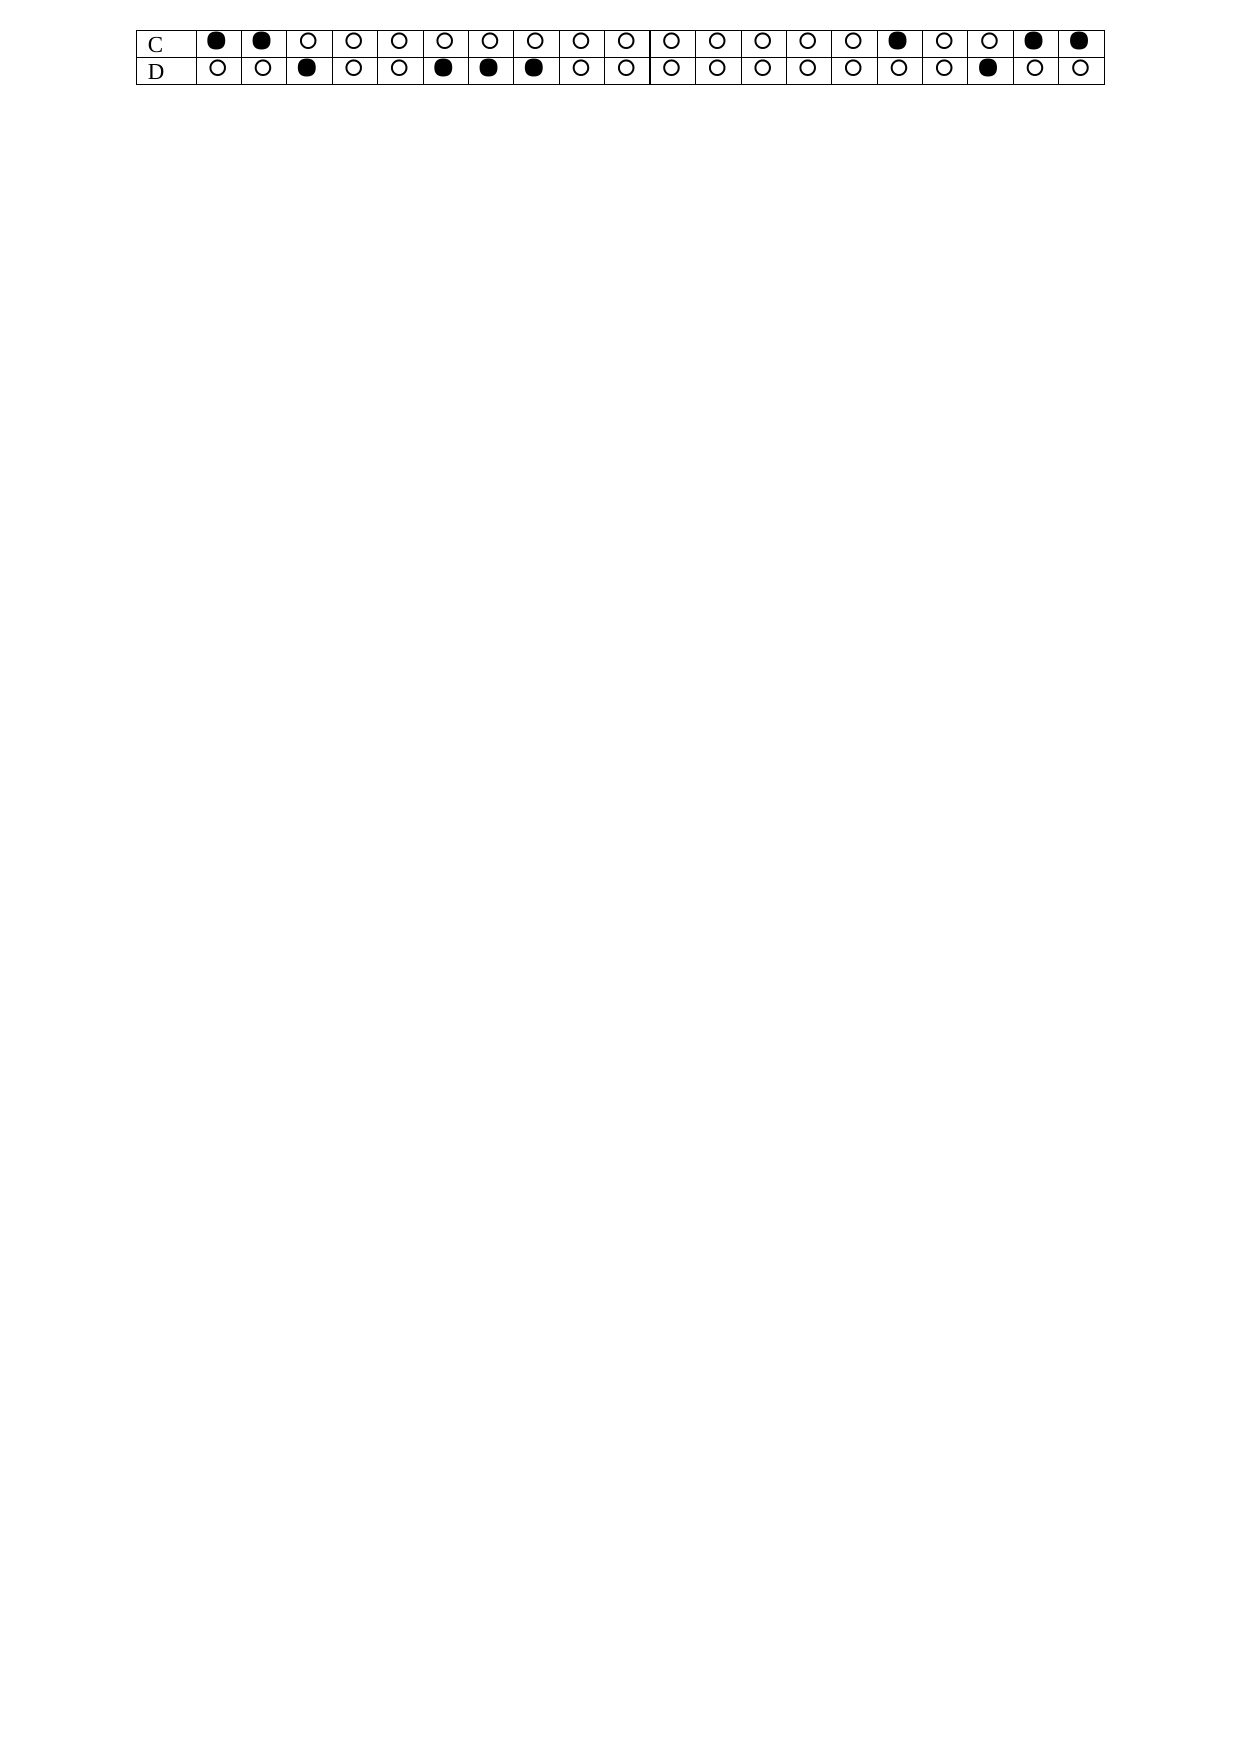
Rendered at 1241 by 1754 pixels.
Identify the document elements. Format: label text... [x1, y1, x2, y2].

table_cell [605, 58, 649, 84]
table_cell [832, 31, 877, 57]
table_cell [378, 31, 423, 57]
table_cell [469, 58, 513, 84]
table_cell [923, 31, 967, 57]
table_cell [651, 31, 695, 57]
table_cell [696, 31, 741, 57]
table_cell [333, 31, 377, 57]
table_cell [878, 58, 922, 84]
table_cell [469, 31, 513, 57]
table_cell [197, 58, 241, 84]
table_cell [878, 31, 922, 57]
table_cell [651, 58, 695, 84]
table_cell [1014, 58, 1058, 84]
table_cell [560, 31, 604, 57]
table_cell [1014, 31, 1058, 57]
table_cell [424, 58, 468, 84]
table_cell [787, 58, 831, 84]
table_cell [424, 31, 468, 57]
table_cell [696, 58, 741, 84]
table_cell [333, 58, 377, 84]
table_cell [514, 58, 559, 84]
table_cell C [137, 31, 196, 57]
table_cell [197, 31, 241, 57]
table_cell [287, 58, 332, 84]
table_cell [242, 58, 286, 84]
table_cell [968, 31, 1013, 57]
table_cell [287, 31, 332, 57]
table_cell [605, 31, 649, 57]
table_cell [742, 58, 786, 84]
table_cell [832, 58, 877, 84]
table_cell [742, 31, 786, 57]
table_cell [242, 31, 286, 57]
table_cell [514, 31, 559, 57]
table_cell [923, 58, 967, 84]
table_cell [1059, 31, 1104, 57]
table_cell [378, 58, 423, 84]
table_cell D [137, 58, 196, 84]
table_cell [560, 58, 604, 84]
table_cell [1059, 58, 1104, 84]
table_cell [968, 58, 1013, 84]
table_cell [787, 31, 831, 57]
